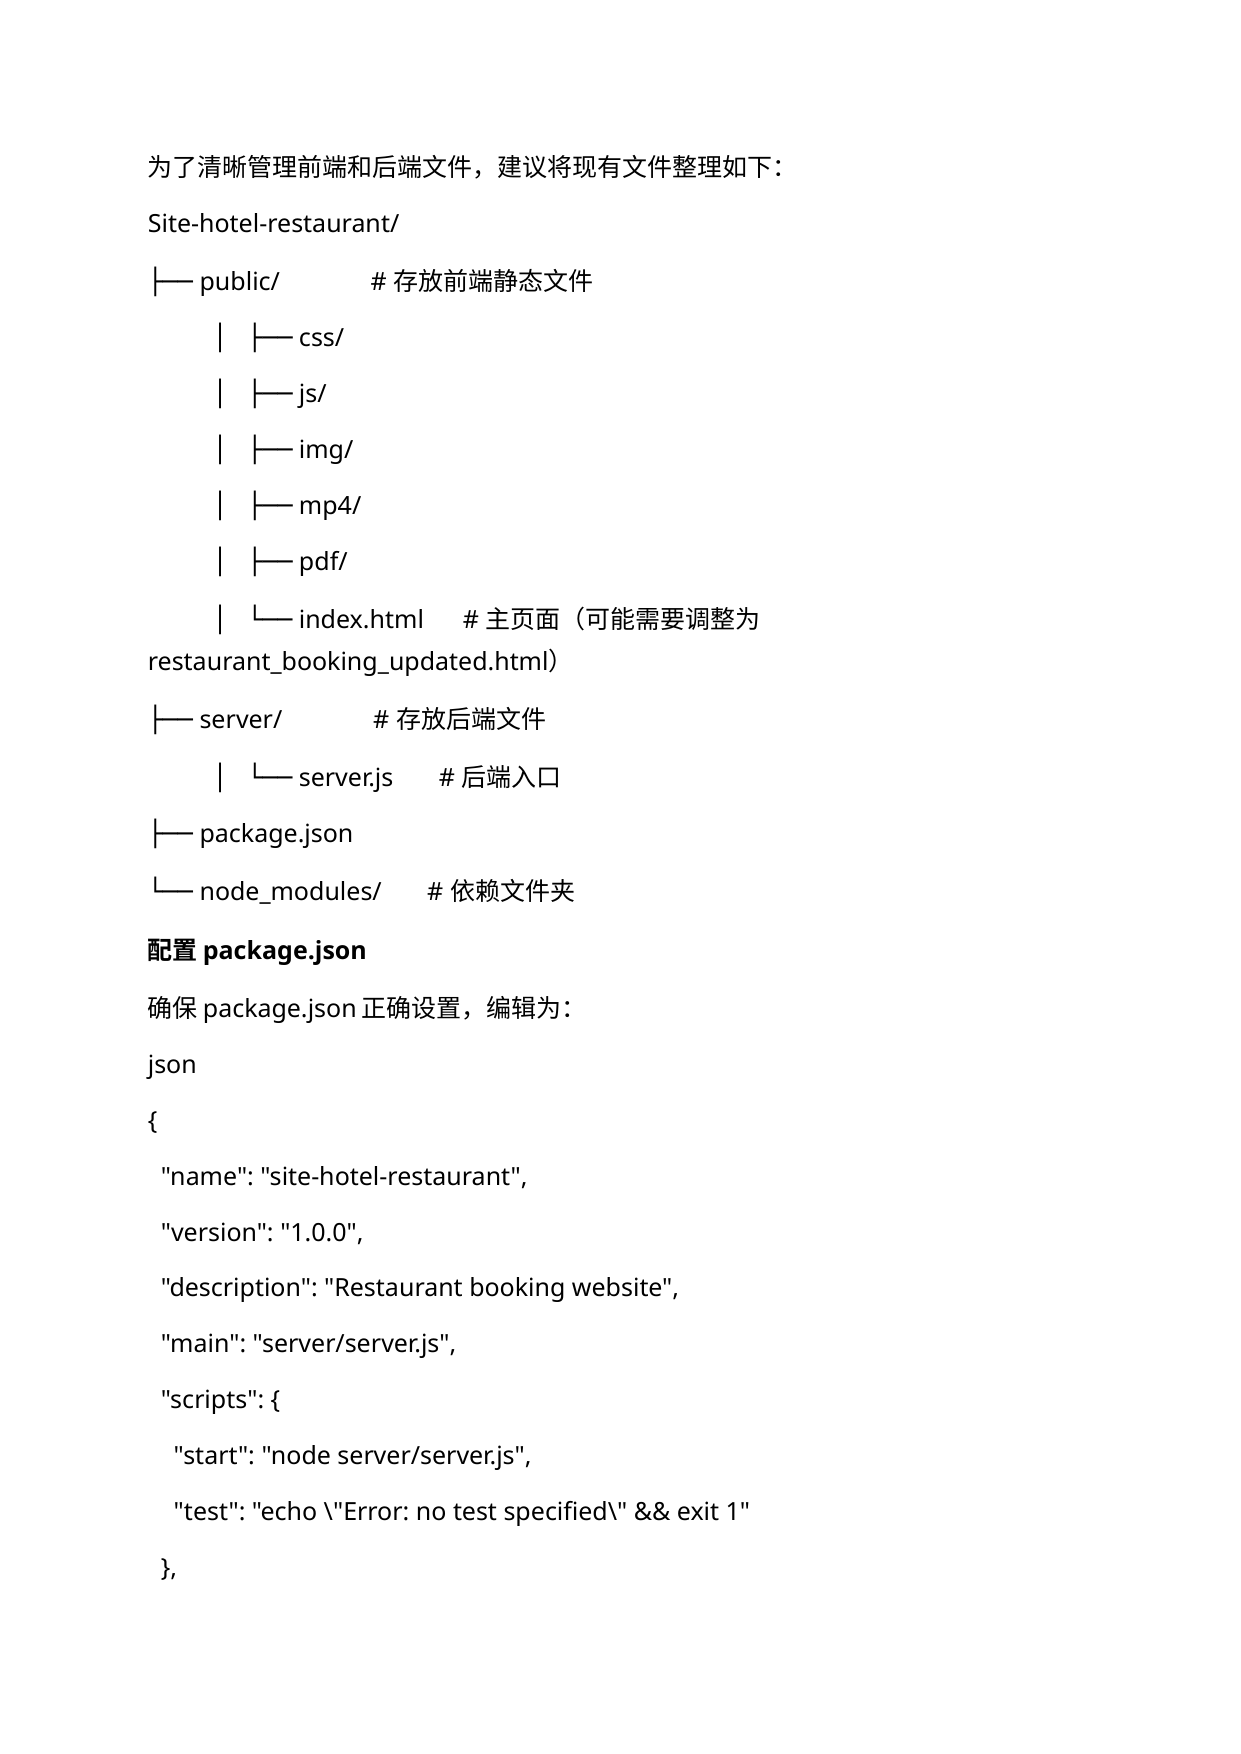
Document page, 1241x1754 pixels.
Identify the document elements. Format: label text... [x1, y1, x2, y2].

text }, [148, 1549, 1093, 1583]
text │ ├── img/ [148, 432, 1093, 466]
text Site-hotel-restaurant/ [148, 206, 1093, 240]
text 配置package.json [148, 930, 1093, 966]
text "main": "server/server.js", [148, 1326, 1093, 1360]
text "start": "node server/server.js", [148, 1438, 1093, 1472]
text { [148, 1103, 1093, 1137]
text "name": "site-hotel-restaurant", [148, 1158, 1093, 1192]
text ├── server/ # 存放后端文件 [148, 699, 1093, 736]
text └── node_modules/ # 依赖文件夹 [148, 872, 1093, 908]
text 为了清晰管理前端和后端文件，建议将现有文件整理如下： [148, 148, 1093, 184]
text ├── package.json [148, 816, 1093, 850]
text │ ├── css/ [148, 320, 1093, 354]
text │ ├── pdf/ [148, 543, 1093, 577]
text "test": "echo \"Error: no test specified\" && exit 1" [148, 1493, 1093, 1527]
text │ └── server.js # 后端入口 [148, 758, 1093, 794]
text ├── public/ # 存放前端静态文件 [148, 262, 1093, 298]
text │ └── index.html # 主页面（可能需要调整为restaurant_booking_updated.html） [148, 599, 1093, 677]
text "version": "1.0.0", [148, 1214, 1093, 1248]
text json [148, 1047, 1093, 1081]
text │ ├── mp4/ [148, 488, 1093, 522]
text "description": "Restaurant booking website", [148, 1270, 1093, 1304]
text │ ├── js/ [148, 376, 1093, 410]
text "scripts": { [148, 1382, 1093, 1416]
text 确保package.json正确设置，编辑为： [148, 988, 1093, 1025]
